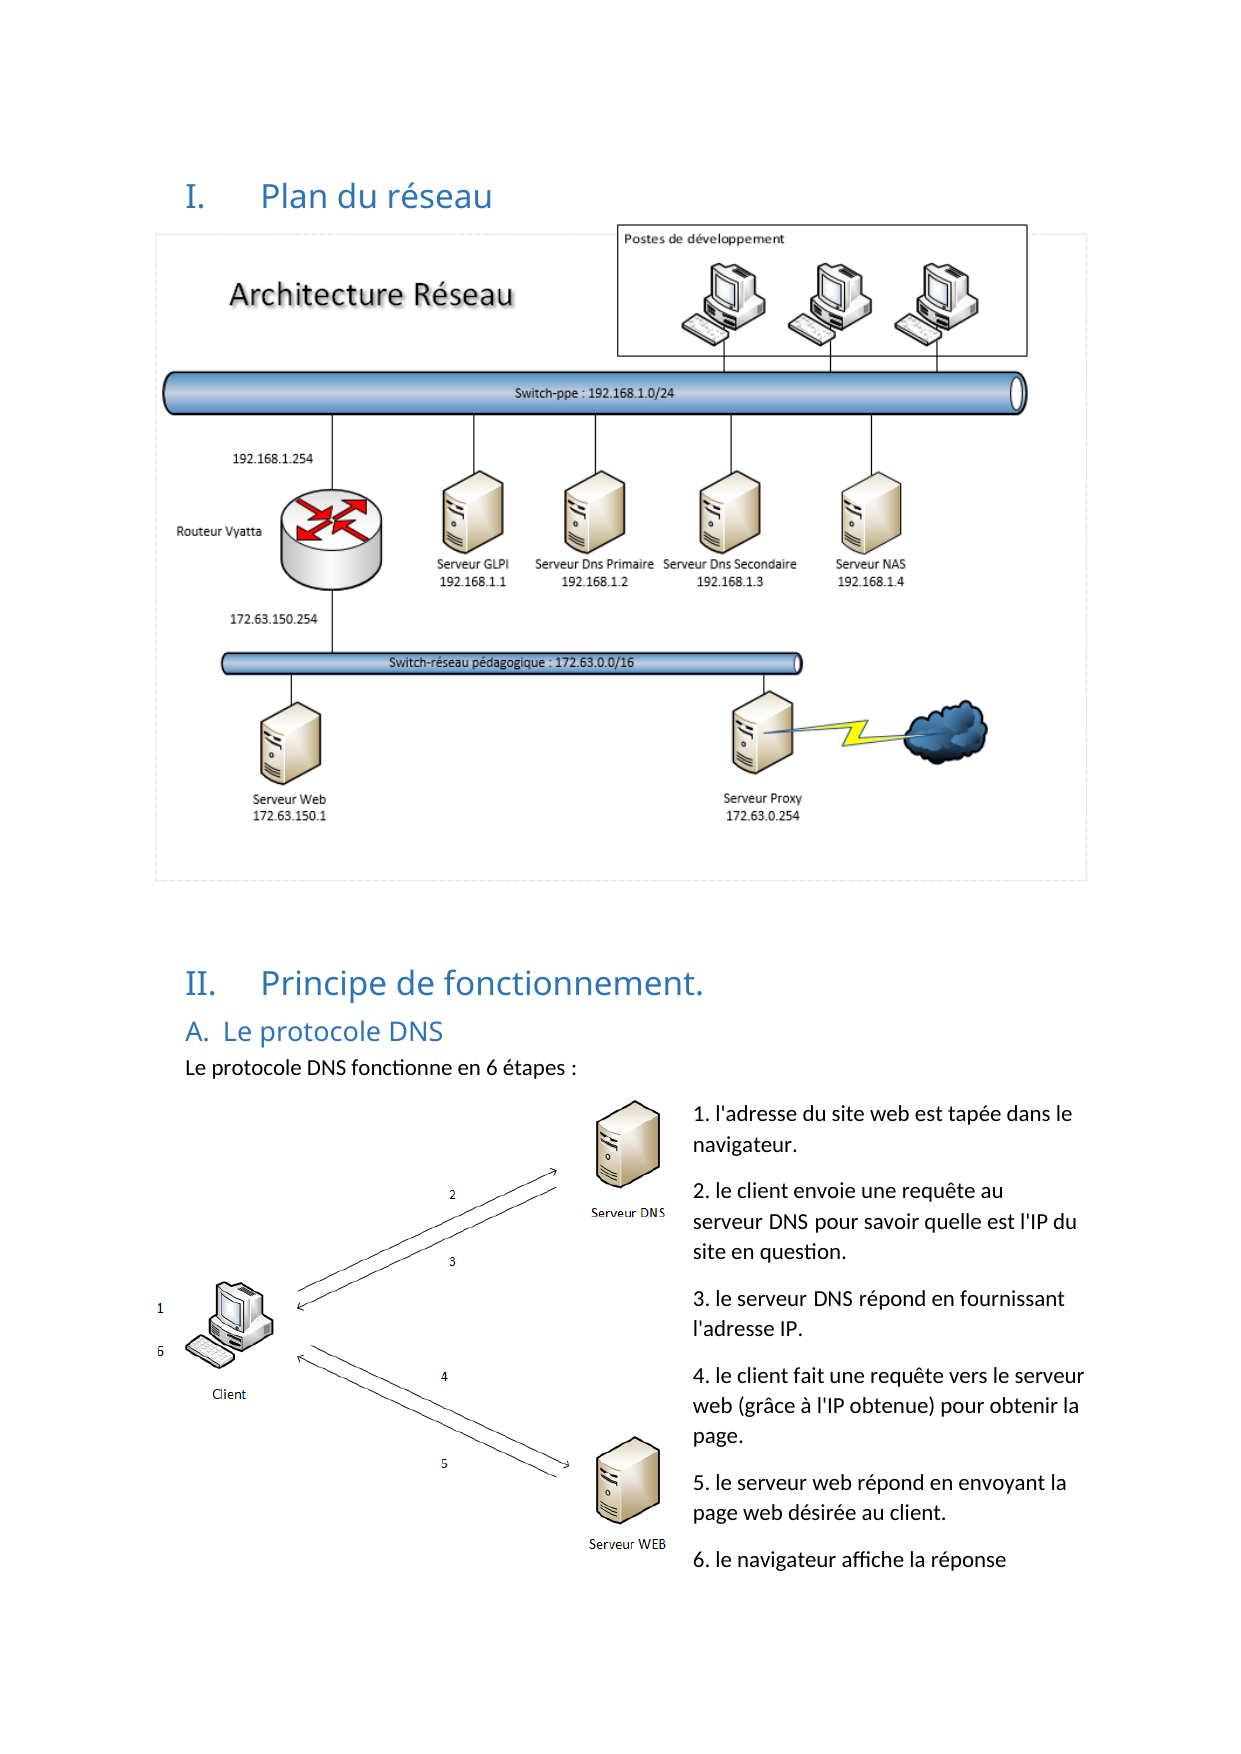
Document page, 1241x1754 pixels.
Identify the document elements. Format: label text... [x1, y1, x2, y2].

picture [148, 1099, 674, 1560]
text 5. le serveur web répond en envoyant la page web désirée au client. [674, 1468, 1093, 1526]
text 2. le client envoie une requête au serveur DNS pour savoir quelle est l'IP du site en question. [674, 1177, 1093, 1265]
text 4. le client fait une requête vers le serveur web (grâce à l'IP obtenue) pour obtenir la page. [674, 1361, 1093, 1449]
picture [147, 221, 1092, 886]
text Le protocole DNS fonctionne en 6 étapes : [148, 1053, 1093, 1081]
text 6. le navigateur affiche la réponse [148, 1545, 1093, 1573]
subtitle Le protocole DNS [185, 1013, 1093, 1050]
text 1. l'adresse du site web est tapée dans le navigateur. [674, 1099, 1093, 1158]
text 3. le serveur DNS répond en fournissant l'adresse IP. [674, 1284, 1093, 1342]
subtitle Plan du réseau [185, 173, 1093, 218]
subtitle Principe de fonctionnement. [185, 960, 1093, 1005]
